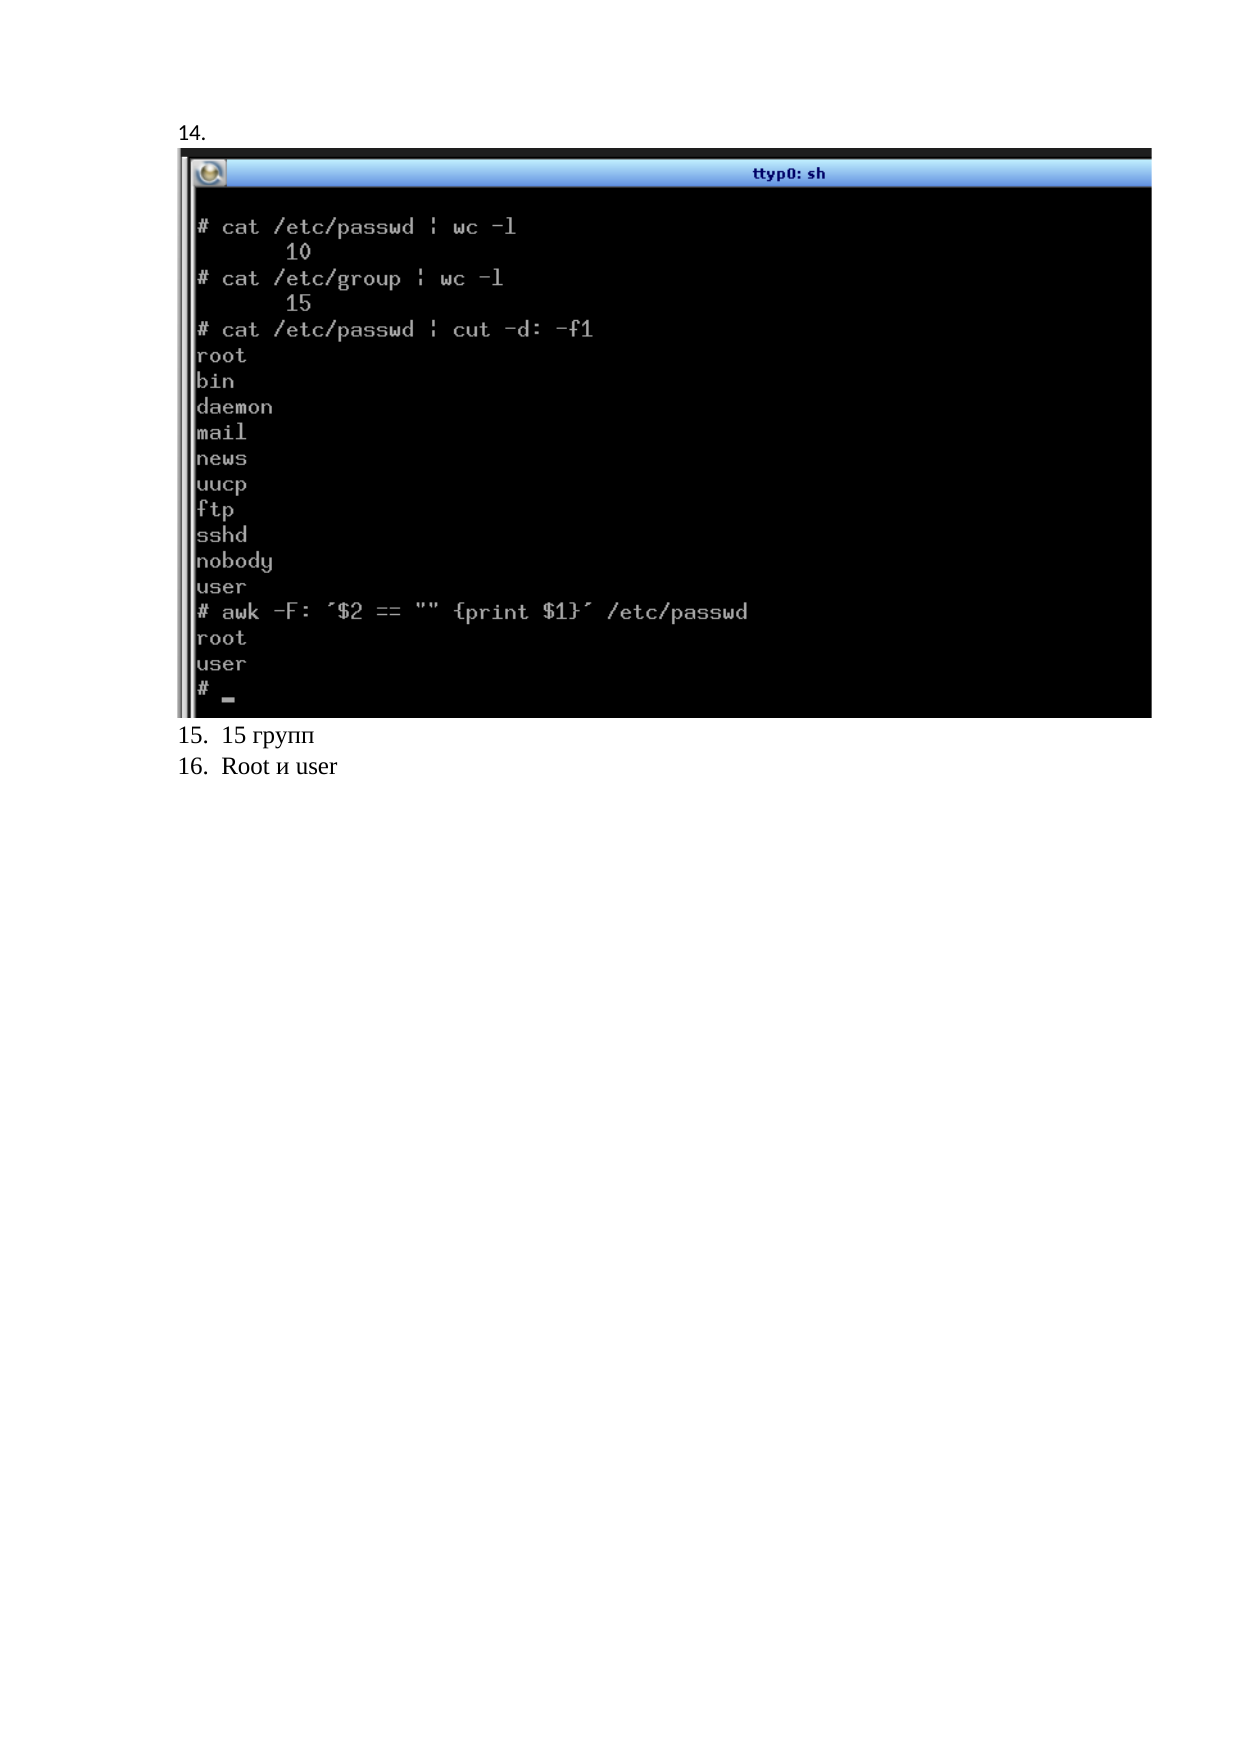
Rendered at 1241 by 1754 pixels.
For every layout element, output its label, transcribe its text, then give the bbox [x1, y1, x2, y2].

picture [177, 148, 1152, 718]
list 15 групп [177, 720, 1152, 748]
list Root и user [177, 751, 1152, 779]
